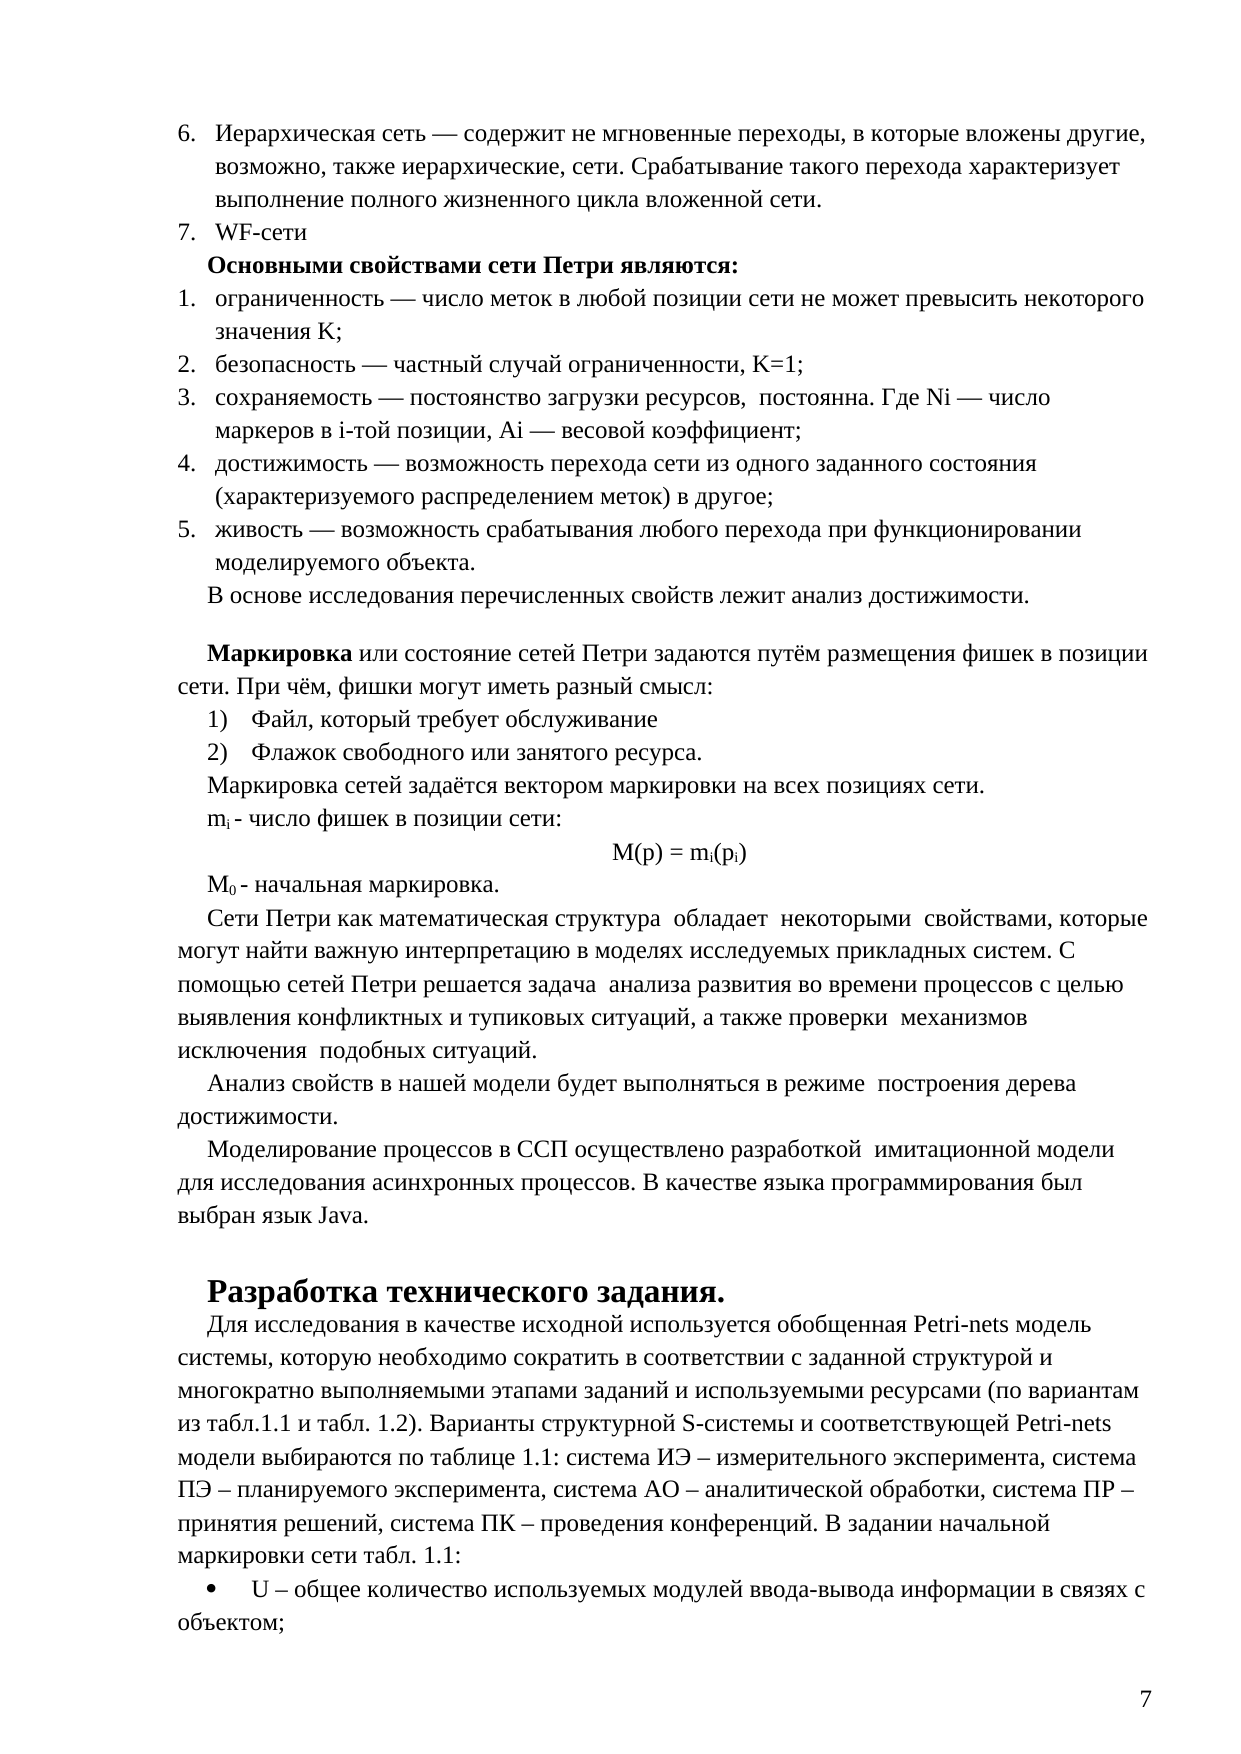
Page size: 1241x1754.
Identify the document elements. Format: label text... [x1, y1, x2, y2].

text Сети Петри как математическая структура обладает некоторыми свойствами, которые могут найти важную интерпретацию в моделях исследуемых прикладных систем. С помощью сетей Петри решается задача анализа развития во времени процессов с целью выявления конфликтных и тупиковых ситуаций, а также проверки механизмов исключения подобных ситуаций. [177, 903, 1152, 1063]
list WF-сети [177, 217, 1152, 246]
list Иерархическая сеть — содержит не мгновенные переходы, в которые вложены другие, возможно, также иерархические, сети. Срабатывание такого перехода характеризует выполнение полного жизненного цикла вложенной сети. [177, 118, 1152, 213]
list ограниченность — число меток в любой позиции сети не может превысить некоторого значения K; [177, 283, 1152, 345]
list сохраняемость — постоянство загрузки ресурсов, постоянна. Где Ni — число маркеров в i-той позиции, Ai — весовой коэффициент; [177, 382, 1152, 444]
list Файл, который требует обслуживание [177, 704, 1152, 733]
text M(p) = mi(pi) [177, 837, 1152, 865]
text Маркировка или состояние сетей Петри задаются путём размещения фишек в позиции сети. При чём, фишки могут иметь разный смысл: [177, 638, 1152, 700]
text mi - число фишек в позиции сети: [177, 803, 1152, 832]
list безопасность — частный случай ограниченности, K=1; [177, 349, 1152, 378]
list Флажок свободного или занятого ресурса. [177, 737, 1152, 766]
text Моделирование процессов в ССП осуществлено разработкой имитационной модели для исследования асинхронных процессов. В качестве языка программирования был выбран язык Java. [177, 1134, 1152, 1228]
text M0 - начальная маркировка. [177, 869, 1152, 898]
text В основе исследования перечисленных свойств лежит анализ достижимости. [177, 580, 1152, 609]
text Для исследования в качестве исходной используется обобщенная Petri-nets модель системы, которую необходимо сократить в соответствии с заданной структурой и многократно выполняемыми этапами заданий и используемыми ресурсами (по вариантам из табл.1.1 и табл. 1.2). Варианты структурной S-системы и соответствующей Petri-nets модели выбираются по таблице 1.1: система ИЭ – измерительного эксперимента, система ПЭ – планируемого эксперимента, система АО – аналитической обработки, система ПР – принятия решений, система ПК – проведения конференций. В задании начальной маркировки сети табл. 1.1: [177, 1309, 1152, 1569]
text Маркировка сетей задаётся вектором маркировки на всех позициях сети. [177, 771, 1152, 799]
list живость — возможность срабатывания любого перехода при функционировании моделируемого объекта. [177, 514, 1152, 576]
text Основными свойствами сети Петри являются: [177, 250, 1152, 279]
list достижимость — возможность перехода сети из одного заданного состояния (характеризуемого распределением меток) в другое; [177, 448, 1152, 510]
list U – общее количество используемых модулей ввода-вывода информации в связях с объектом; [177, 1574, 1152, 1635]
subtitle Разработка технического задания. [207, 1271, 1152, 1309]
text Анализ свойств в нашей модели будет выполняться в режиме построения дерева достижимости. [177, 1068, 1152, 1129]
